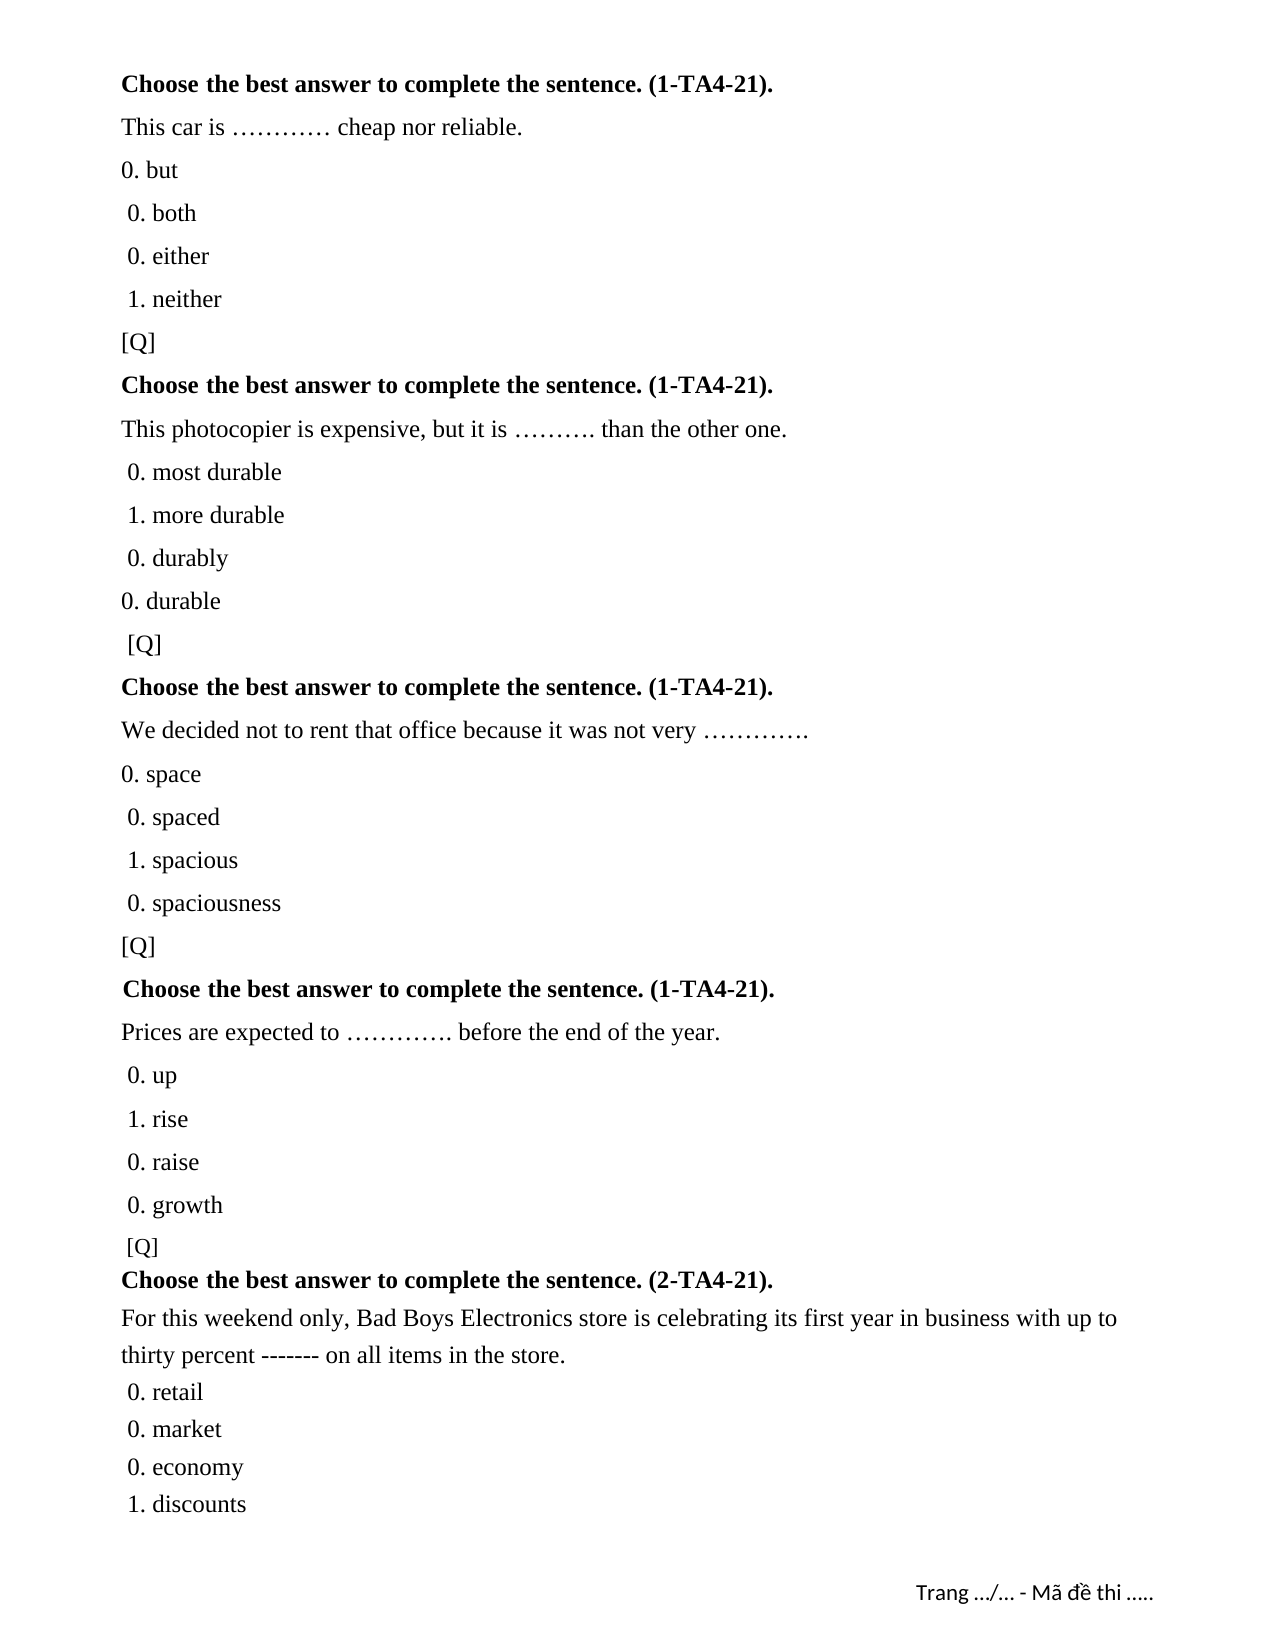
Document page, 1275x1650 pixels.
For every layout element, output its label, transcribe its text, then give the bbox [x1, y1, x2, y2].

list For this weekend only, Bad Boys Electronics store is celebrating its first year in business with up to thirty percent ------- on all items in the store. [121, 1303, 1159, 1369]
text 1. spacious [121, 845, 1192, 874]
text [Q] [121, 1233, 1192, 1259]
text 0. durably [121, 543, 1192, 572]
text 0. but [121, 155, 1192, 184]
text 0. spaced [121, 802, 1192, 831]
text We decided not to rent that office because it was not very …………. [121, 716, 1192, 744]
text 0. either [121, 241, 1192, 270]
text 0. both [121, 198, 1192, 227]
text 0. space [121, 759, 1192, 787]
text 1. rise [121, 1104, 1192, 1132]
text 0. up [121, 1061, 1192, 1089]
text Choose the best answer to complete the sentence. (1-TA4-21). [121, 371, 1192, 399]
text This photocopier is expensive, but it is ………. than the other one. [121, 414, 1192, 442]
list Choose the best answer to complete the sentence. (1-TA4-21). [121, 672, 1192, 701]
list Choose the best answer to complete the sentence. (2-TA4-21). [121, 1265, 1159, 1294]
text [Q] [121, 931, 1192, 960]
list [121, 69, 1159, 97]
text 0. most durable [121, 457, 1192, 486]
text 1. discounts [121, 1489, 1192, 1518]
text [Q] [121, 327, 1192, 356]
text 0. durable [121, 586, 1192, 615]
text 1. neither [121, 284, 1192, 313]
text 0. raise [121, 1147, 1192, 1176]
text [Q] [127, 629, 1192, 658]
text 0. market [121, 1414, 1192, 1443]
list Choose the best answer to complete the sentence. (1-TA4-21). [122, 974, 1179, 1003]
text Prices are expected to …………. before the end of the year. [121, 1017, 1192, 1046]
text 0. economy [121, 1452, 1192, 1481]
text 0. growth [121, 1190, 1192, 1219]
text 0. spaciousness [121, 888, 1192, 917]
text This car is ………… cheap nor reliable. [121, 112, 1192, 141]
text 0. retail [121, 1377, 1192, 1406]
text 1. more durable [121, 500, 1192, 529]
